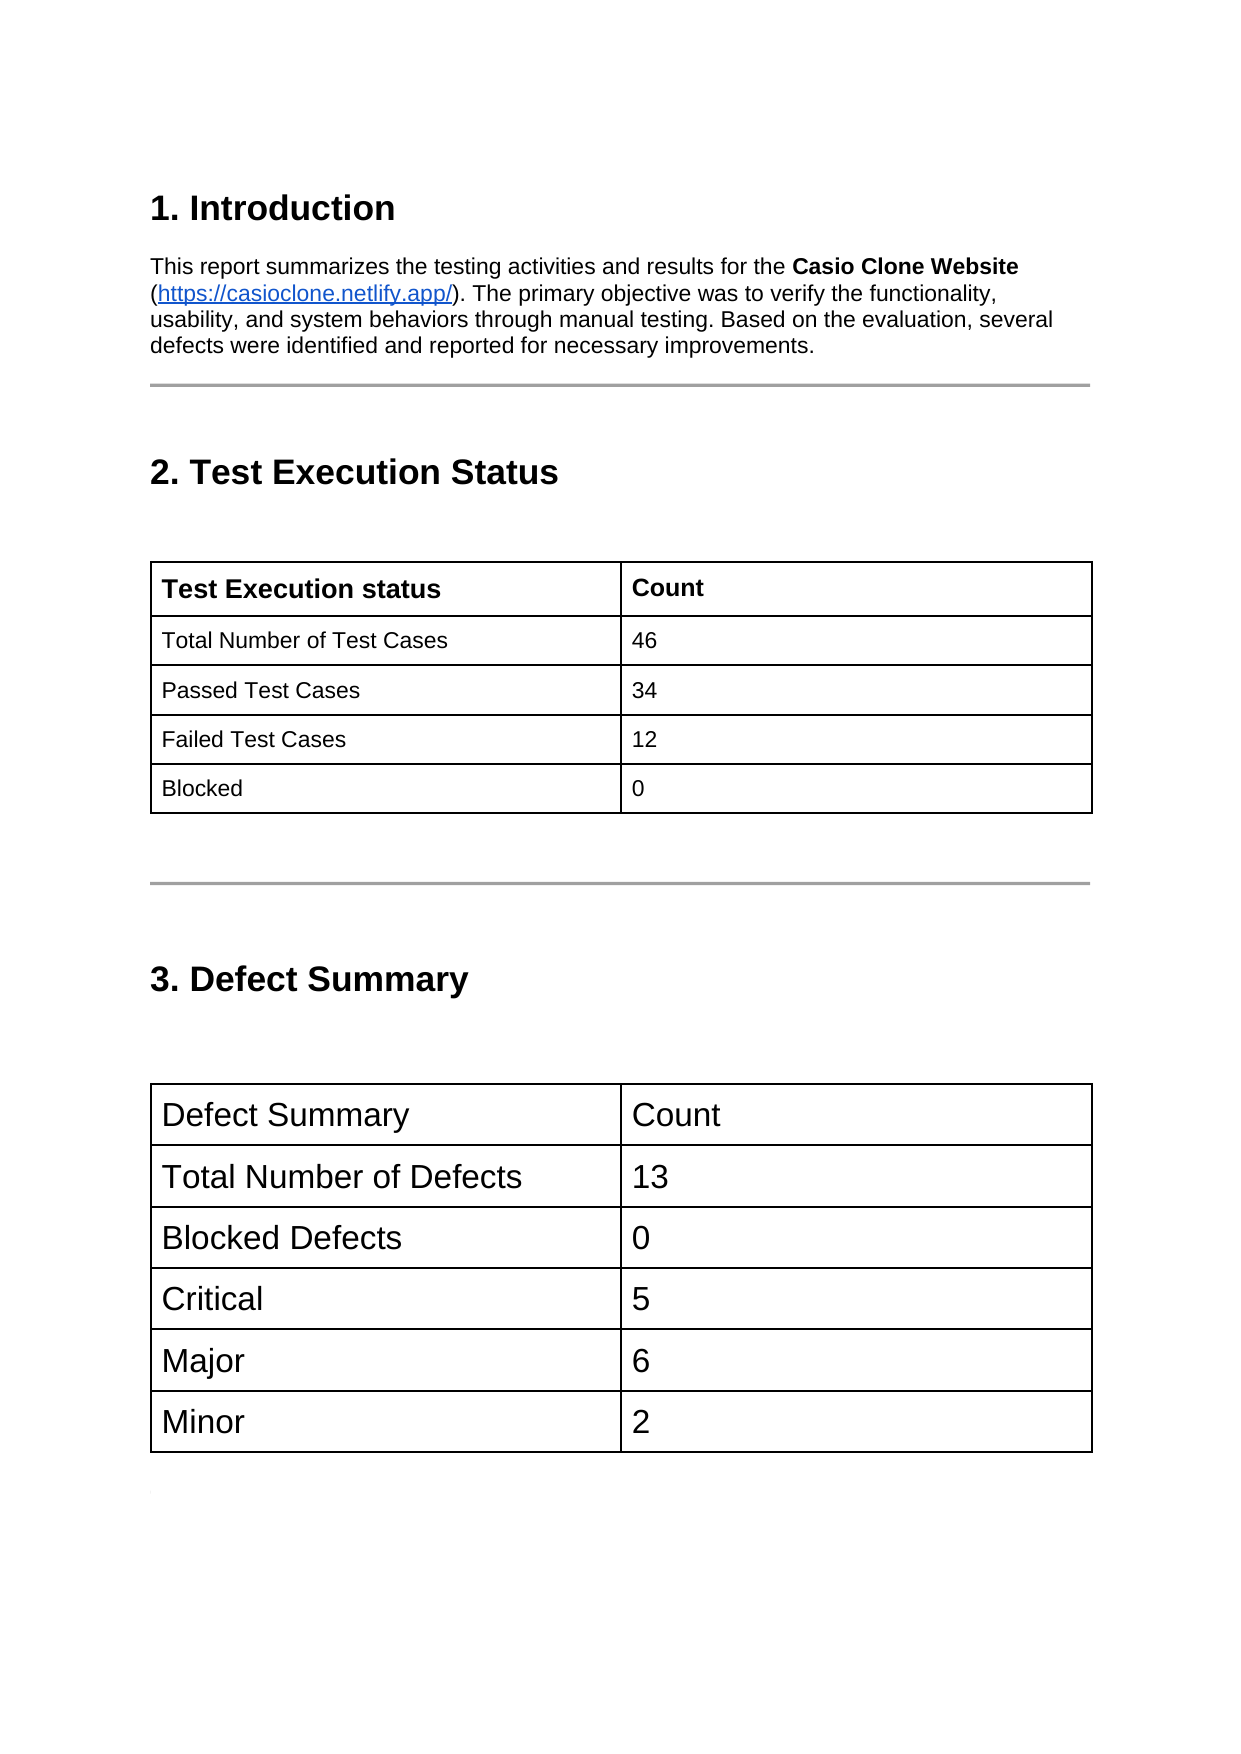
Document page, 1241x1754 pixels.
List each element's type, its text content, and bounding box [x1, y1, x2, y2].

table_cell 0 [622, 1208, 1091, 1267]
table_cell Blocked [152, 765, 620, 812]
table_cell 34 [622, 666, 1091, 713]
table_cell 5 [622, 1269, 1091, 1328]
table_header Count [622, 1085, 1091, 1144]
table_header Test Execution status [152, 563, 620, 615]
table_cell 46 [622, 617, 1091, 664]
table_cell Total Number of Defects [152, 1146, 620, 1206]
table_cell Total Number of Test Cases [152, 617, 620, 664]
table_cell 2 [622, 1392, 1091, 1451]
table_cell Critical [152, 1269, 620, 1328]
table_cell 12 [622, 716, 1091, 763]
table_cell 13 [622, 1146, 1091, 1206]
table_cell Major [152, 1330, 620, 1389]
subtitle 2. Test Execution Status [150, 451, 1090, 492]
text This report summarizes the testing activities and results for the Casio Clone Website (https://casioclone.netlify.app/). The primary objective was to verify the functionality, usability, and system behaviors through manual testing. Based on the evaluation, several defects were identified and reported for necessary improvements. [150, 253, 1090, 359]
table_cell 0 [622, 765, 1091, 812]
table_cell Blocked Defects [152, 1208, 620, 1267]
subtitle 3. Defect Summary [150, 958, 1090, 998]
table_header Defect Summary [152, 1085, 620, 1144]
table_cell 6 [622, 1330, 1091, 1389]
table_header Count [622, 563, 1091, 615]
table_cell Minor [152, 1392, 620, 1451]
subtitle 1. Introduction [150, 187, 1090, 228]
table_cell Failed Test Cases [152, 716, 620, 763]
table_cell Passed Test Cases [152, 666, 620, 713]
